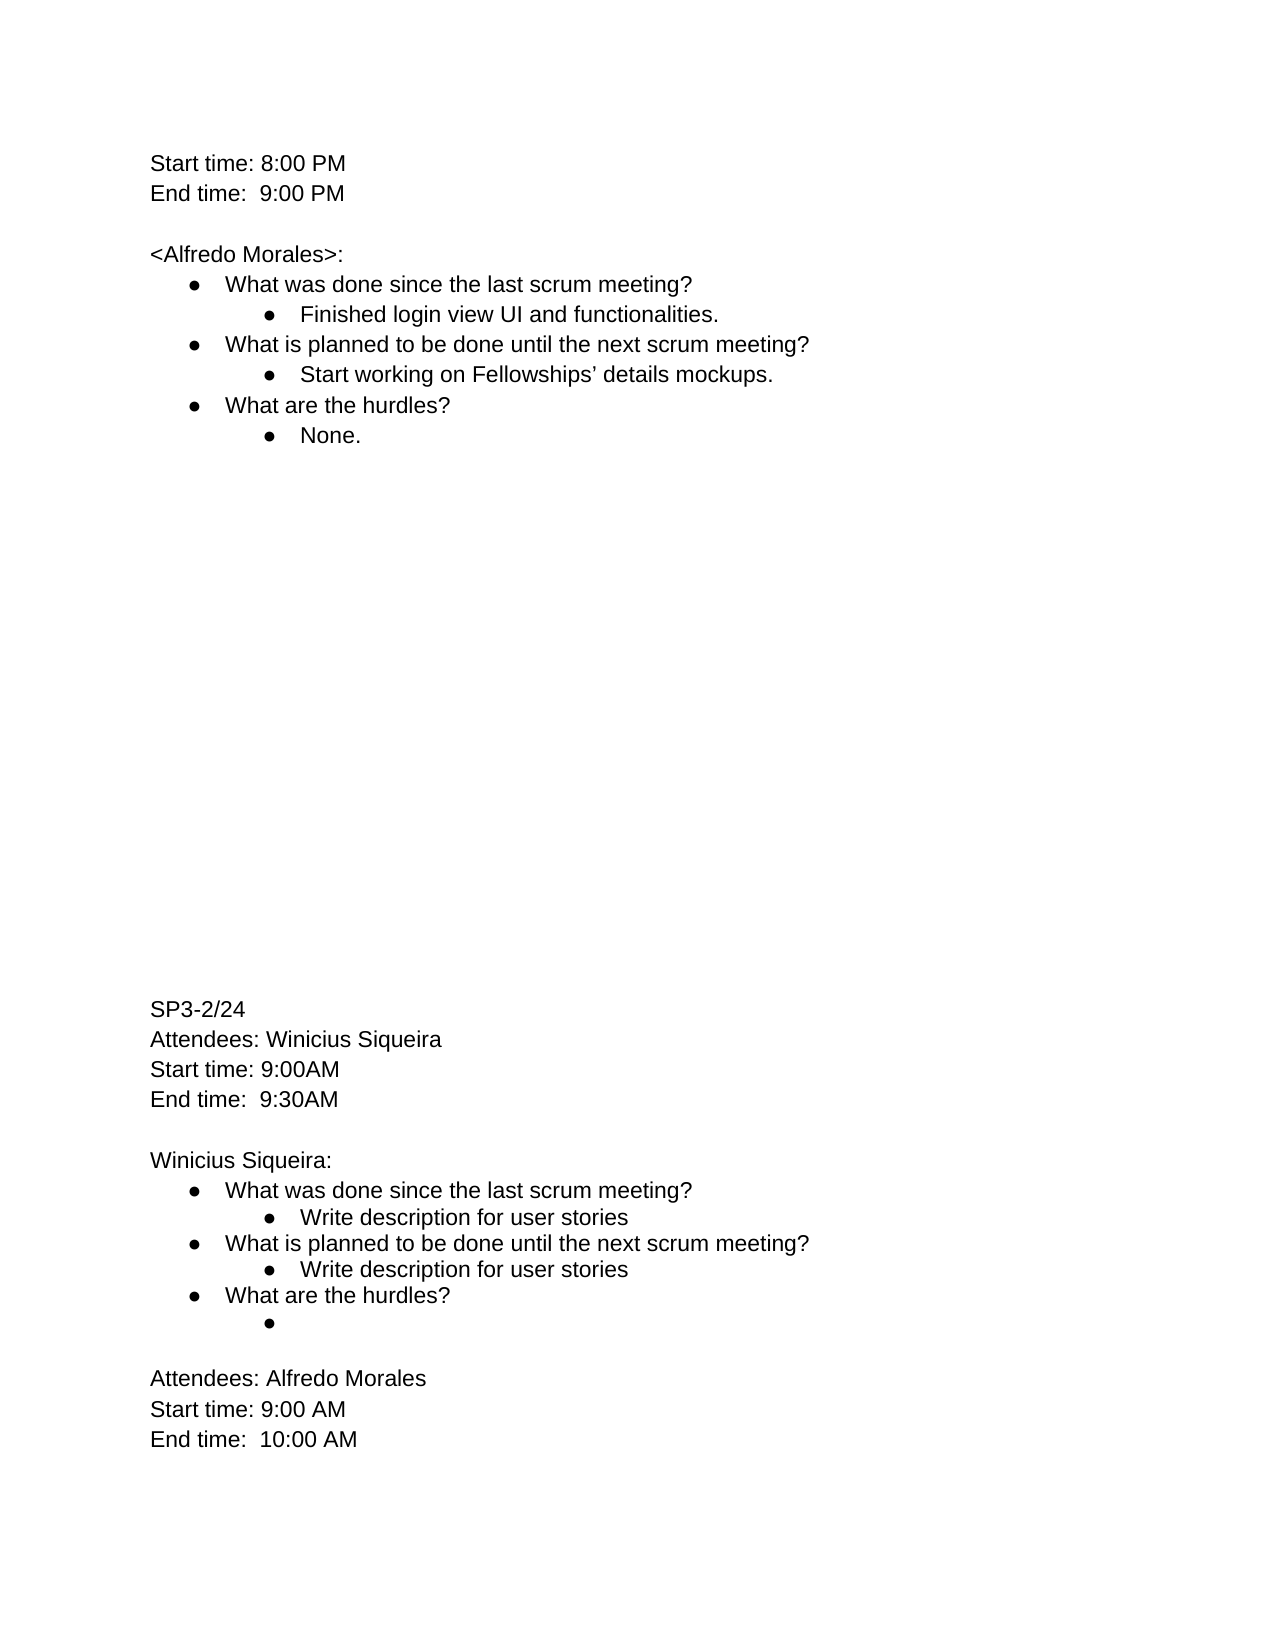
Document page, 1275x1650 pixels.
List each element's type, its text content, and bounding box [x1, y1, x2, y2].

list What are the hurdles? [187, 1282, 1125, 1309]
text <Alfredo Morales>: [150, 241, 1125, 267]
text Start time: 9:00AM [150, 1056, 1125, 1083]
list What are the hurdles? [187, 392, 1125, 418]
list What was done since the last scrum meeting? [187, 271, 1125, 297]
text SP3-2/24 [150, 996, 1125, 1022]
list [187, 331, 1125, 358]
list Write description for user stories [225, 1203, 1125, 1230]
text Attendees: Alfredo Morales [150, 1365, 1125, 1392]
list What was done since the last scrum meeting? [187, 1177, 1125, 1203]
list None. [225, 422, 1125, 448]
text Winicius Siqueira: [150, 1147, 1125, 1173]
text End time: 9:00 PM [150, 180, 1125, 207]
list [187, 1230, 1125, 1256]
text Start time: 9:00 AM [150, 1396, 1125, 1422]
text Attendees: Winicius Siqueira [150, 1026, 1125, 1052]
list Start working on Fellowships’ details mockups. [225, 361, 1125, 388]
text End time: 10:00 AM [150, 1426, 1125, 1452]
list Write description for user stories [225, 1256, 1125, 1282]
text Start time: 8:00 PM [150, 150, 1125, 176]
list Finished login view UI and functionalities. [225, 301, 1125, 327]
text End time: 9:30AM [150, 1086, 1125, 1113]
